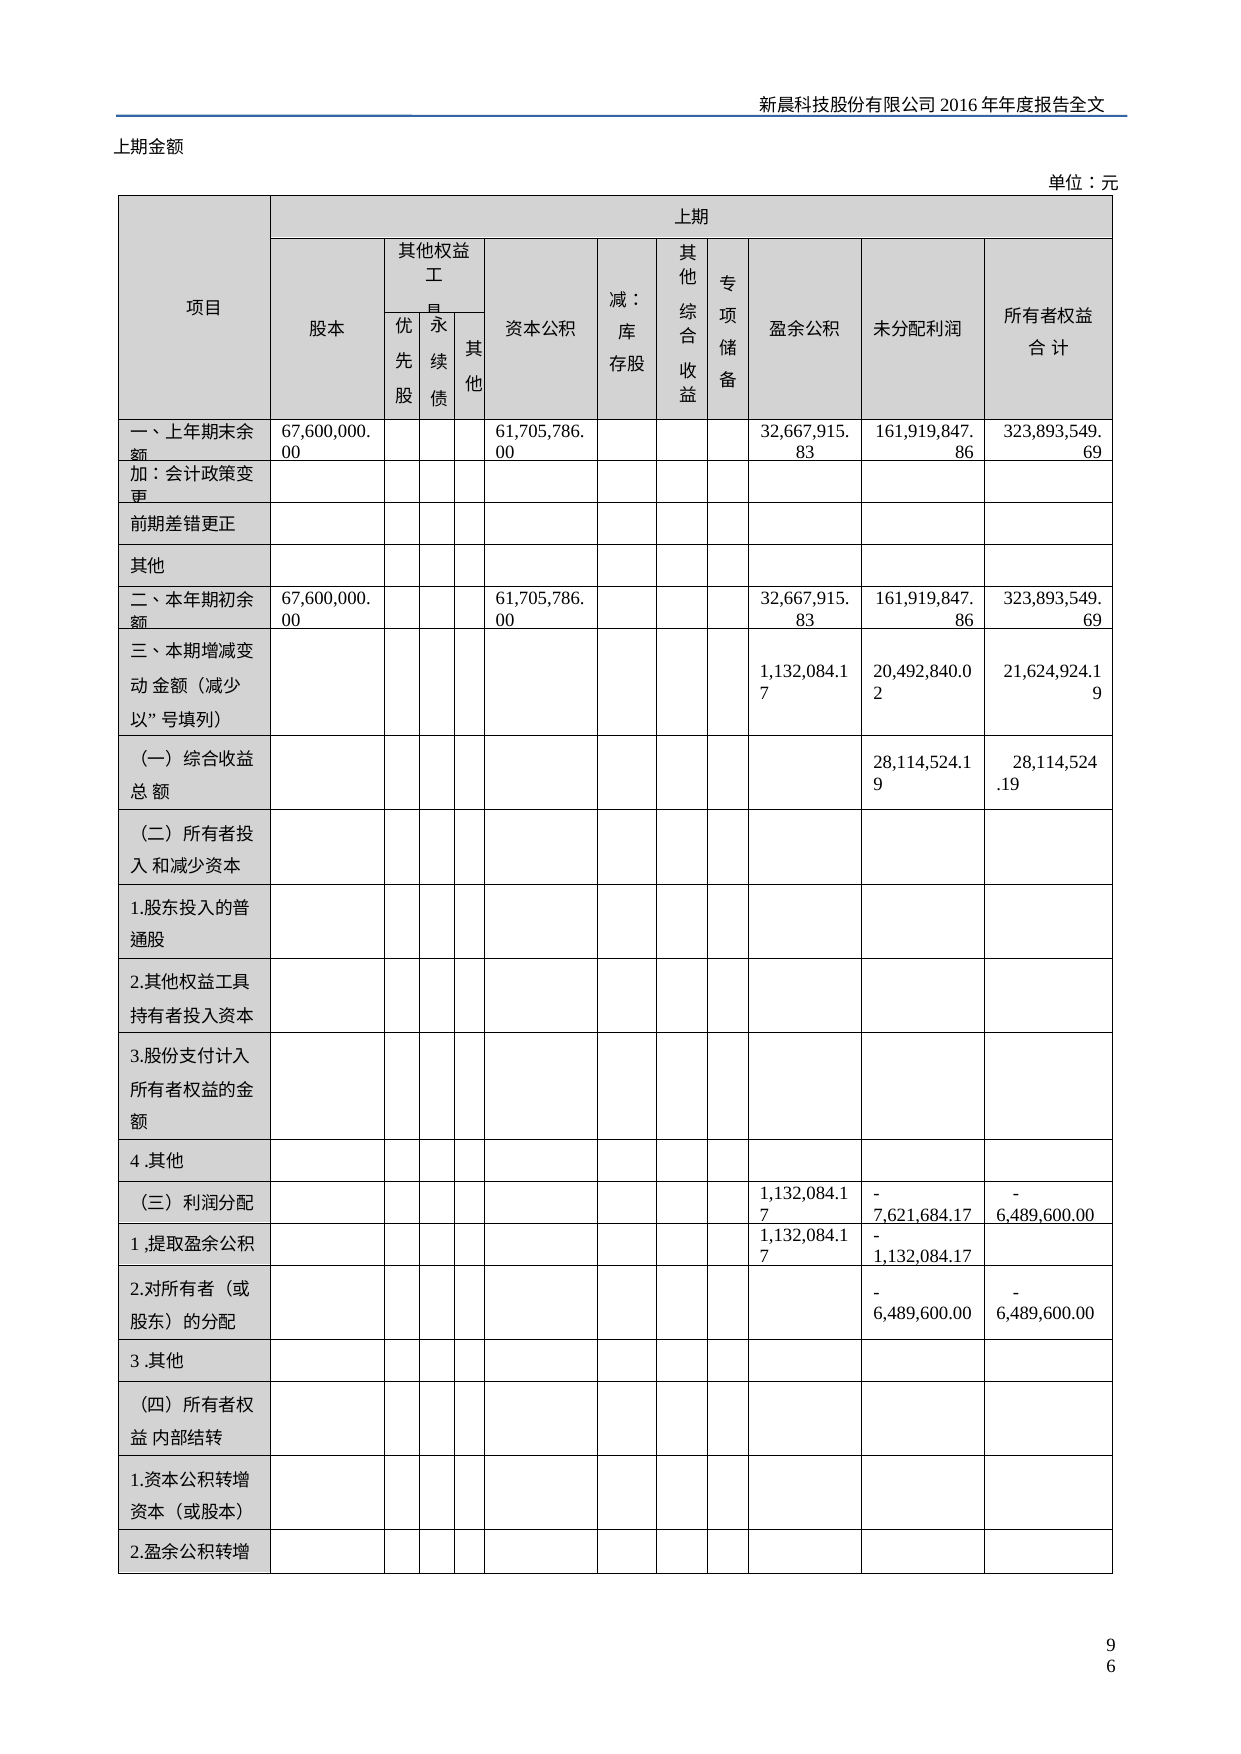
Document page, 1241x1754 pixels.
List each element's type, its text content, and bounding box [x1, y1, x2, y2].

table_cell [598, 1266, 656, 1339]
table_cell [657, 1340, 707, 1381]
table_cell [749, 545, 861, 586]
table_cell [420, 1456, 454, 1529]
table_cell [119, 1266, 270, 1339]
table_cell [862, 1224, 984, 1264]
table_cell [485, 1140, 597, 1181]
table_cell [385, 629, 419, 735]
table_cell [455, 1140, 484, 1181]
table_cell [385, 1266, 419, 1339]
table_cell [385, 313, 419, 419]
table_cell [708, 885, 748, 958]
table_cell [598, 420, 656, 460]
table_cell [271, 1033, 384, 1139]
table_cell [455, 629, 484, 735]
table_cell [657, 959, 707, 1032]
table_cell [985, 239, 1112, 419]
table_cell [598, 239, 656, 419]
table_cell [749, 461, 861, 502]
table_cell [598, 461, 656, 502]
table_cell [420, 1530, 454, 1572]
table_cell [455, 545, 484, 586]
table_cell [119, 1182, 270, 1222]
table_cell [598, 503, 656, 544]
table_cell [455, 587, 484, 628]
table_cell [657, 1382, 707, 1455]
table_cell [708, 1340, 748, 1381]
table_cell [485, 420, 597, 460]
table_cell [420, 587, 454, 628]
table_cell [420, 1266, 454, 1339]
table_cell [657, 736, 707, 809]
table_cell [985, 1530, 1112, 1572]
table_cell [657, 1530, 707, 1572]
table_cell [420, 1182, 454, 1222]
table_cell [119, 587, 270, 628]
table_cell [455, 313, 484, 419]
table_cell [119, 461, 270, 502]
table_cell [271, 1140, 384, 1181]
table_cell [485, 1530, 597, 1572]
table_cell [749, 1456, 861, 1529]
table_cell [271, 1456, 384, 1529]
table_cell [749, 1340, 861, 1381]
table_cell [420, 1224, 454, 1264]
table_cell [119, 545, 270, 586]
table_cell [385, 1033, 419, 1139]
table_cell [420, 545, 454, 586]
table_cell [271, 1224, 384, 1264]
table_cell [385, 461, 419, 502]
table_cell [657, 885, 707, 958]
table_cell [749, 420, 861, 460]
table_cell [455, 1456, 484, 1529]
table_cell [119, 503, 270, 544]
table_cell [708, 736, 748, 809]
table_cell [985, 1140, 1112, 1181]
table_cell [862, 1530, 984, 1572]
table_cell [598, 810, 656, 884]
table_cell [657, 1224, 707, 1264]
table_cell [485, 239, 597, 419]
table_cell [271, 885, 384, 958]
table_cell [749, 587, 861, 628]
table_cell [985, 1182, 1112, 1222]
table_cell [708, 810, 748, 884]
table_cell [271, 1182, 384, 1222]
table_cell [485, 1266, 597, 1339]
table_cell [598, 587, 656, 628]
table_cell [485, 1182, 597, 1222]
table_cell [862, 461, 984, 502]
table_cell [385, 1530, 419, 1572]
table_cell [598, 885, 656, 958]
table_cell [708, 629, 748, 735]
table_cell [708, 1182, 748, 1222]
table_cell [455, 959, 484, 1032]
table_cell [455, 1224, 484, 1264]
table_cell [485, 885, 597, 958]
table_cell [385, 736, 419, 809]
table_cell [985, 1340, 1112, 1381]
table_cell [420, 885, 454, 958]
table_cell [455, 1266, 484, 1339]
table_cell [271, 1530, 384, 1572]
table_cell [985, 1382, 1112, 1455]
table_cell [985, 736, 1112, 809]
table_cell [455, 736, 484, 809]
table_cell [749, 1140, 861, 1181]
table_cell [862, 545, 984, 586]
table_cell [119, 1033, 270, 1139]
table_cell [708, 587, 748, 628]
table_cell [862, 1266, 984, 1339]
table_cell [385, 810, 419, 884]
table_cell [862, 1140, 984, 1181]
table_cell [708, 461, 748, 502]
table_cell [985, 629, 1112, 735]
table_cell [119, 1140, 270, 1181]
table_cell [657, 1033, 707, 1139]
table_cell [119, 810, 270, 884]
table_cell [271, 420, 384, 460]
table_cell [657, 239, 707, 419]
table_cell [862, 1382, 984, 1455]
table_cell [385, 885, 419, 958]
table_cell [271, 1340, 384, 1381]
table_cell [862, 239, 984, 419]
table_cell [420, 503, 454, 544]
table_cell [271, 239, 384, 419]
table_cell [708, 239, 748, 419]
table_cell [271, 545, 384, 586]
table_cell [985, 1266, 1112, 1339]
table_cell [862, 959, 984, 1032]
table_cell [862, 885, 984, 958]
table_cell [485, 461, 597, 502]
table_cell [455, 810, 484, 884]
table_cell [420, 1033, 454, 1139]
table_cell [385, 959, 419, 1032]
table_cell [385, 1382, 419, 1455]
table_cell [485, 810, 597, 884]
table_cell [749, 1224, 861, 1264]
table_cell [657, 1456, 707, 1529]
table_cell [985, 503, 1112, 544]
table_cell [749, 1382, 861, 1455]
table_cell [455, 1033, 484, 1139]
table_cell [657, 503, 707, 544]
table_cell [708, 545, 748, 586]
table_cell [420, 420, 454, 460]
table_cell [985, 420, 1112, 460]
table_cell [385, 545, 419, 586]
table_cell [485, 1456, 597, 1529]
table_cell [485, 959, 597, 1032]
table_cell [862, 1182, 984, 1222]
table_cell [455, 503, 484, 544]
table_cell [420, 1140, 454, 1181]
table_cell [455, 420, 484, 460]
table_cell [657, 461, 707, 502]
text 单位：元 [113, 171, 1119, 195]
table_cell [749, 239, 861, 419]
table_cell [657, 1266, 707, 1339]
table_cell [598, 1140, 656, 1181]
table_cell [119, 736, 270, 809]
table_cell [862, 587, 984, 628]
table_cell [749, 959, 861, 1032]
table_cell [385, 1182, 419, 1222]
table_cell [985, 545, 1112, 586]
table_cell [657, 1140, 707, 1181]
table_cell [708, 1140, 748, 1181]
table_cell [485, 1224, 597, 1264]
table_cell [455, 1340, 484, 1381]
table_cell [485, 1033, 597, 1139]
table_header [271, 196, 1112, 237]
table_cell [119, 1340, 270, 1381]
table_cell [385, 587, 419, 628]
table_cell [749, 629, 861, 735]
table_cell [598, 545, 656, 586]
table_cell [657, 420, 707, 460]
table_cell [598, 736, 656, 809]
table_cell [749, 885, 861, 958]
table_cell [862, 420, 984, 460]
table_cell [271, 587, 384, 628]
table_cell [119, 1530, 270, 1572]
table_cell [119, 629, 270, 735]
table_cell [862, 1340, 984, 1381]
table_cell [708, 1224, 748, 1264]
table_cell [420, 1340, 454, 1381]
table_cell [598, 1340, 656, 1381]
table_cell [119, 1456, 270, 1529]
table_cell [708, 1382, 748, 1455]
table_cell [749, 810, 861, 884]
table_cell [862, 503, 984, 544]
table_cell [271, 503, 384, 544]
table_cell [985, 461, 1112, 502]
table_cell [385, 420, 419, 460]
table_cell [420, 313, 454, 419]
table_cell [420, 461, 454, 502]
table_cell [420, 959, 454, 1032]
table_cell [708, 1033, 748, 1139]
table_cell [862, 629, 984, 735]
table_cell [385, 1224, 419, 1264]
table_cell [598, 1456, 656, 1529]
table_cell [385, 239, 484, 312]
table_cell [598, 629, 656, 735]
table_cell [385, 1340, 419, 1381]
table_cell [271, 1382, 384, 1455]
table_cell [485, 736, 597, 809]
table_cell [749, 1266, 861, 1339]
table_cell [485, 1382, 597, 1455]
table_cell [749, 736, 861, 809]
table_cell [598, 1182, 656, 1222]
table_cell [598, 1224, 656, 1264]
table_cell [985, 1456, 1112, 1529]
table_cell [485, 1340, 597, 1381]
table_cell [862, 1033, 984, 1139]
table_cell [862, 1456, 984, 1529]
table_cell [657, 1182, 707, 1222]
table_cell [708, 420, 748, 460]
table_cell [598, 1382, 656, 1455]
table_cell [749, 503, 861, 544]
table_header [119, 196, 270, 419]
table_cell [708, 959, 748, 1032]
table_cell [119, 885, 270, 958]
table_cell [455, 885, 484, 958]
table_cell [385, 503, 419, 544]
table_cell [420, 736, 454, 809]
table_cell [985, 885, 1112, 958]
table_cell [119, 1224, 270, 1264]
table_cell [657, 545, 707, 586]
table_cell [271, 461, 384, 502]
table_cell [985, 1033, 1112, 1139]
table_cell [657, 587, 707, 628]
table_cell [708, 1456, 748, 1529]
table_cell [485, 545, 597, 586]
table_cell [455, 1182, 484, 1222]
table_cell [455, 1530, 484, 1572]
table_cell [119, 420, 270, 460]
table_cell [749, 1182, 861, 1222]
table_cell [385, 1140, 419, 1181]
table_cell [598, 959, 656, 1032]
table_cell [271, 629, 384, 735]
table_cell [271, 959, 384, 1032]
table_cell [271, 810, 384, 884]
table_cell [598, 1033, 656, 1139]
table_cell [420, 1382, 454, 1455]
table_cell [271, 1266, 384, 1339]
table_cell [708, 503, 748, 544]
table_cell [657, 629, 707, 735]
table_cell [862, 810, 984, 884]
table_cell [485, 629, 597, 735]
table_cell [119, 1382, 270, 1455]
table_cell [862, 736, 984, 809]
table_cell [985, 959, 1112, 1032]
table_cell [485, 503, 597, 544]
text 上期金额 [113, 134, 1119, 158]
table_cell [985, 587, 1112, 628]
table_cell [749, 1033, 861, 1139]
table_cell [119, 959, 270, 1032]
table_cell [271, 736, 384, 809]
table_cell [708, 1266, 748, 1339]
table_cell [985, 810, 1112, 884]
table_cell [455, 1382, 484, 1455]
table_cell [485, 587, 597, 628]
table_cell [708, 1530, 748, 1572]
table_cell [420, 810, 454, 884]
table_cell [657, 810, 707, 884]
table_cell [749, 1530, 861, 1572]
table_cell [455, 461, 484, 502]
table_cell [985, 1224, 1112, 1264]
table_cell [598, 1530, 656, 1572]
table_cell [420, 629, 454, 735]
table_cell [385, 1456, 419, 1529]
